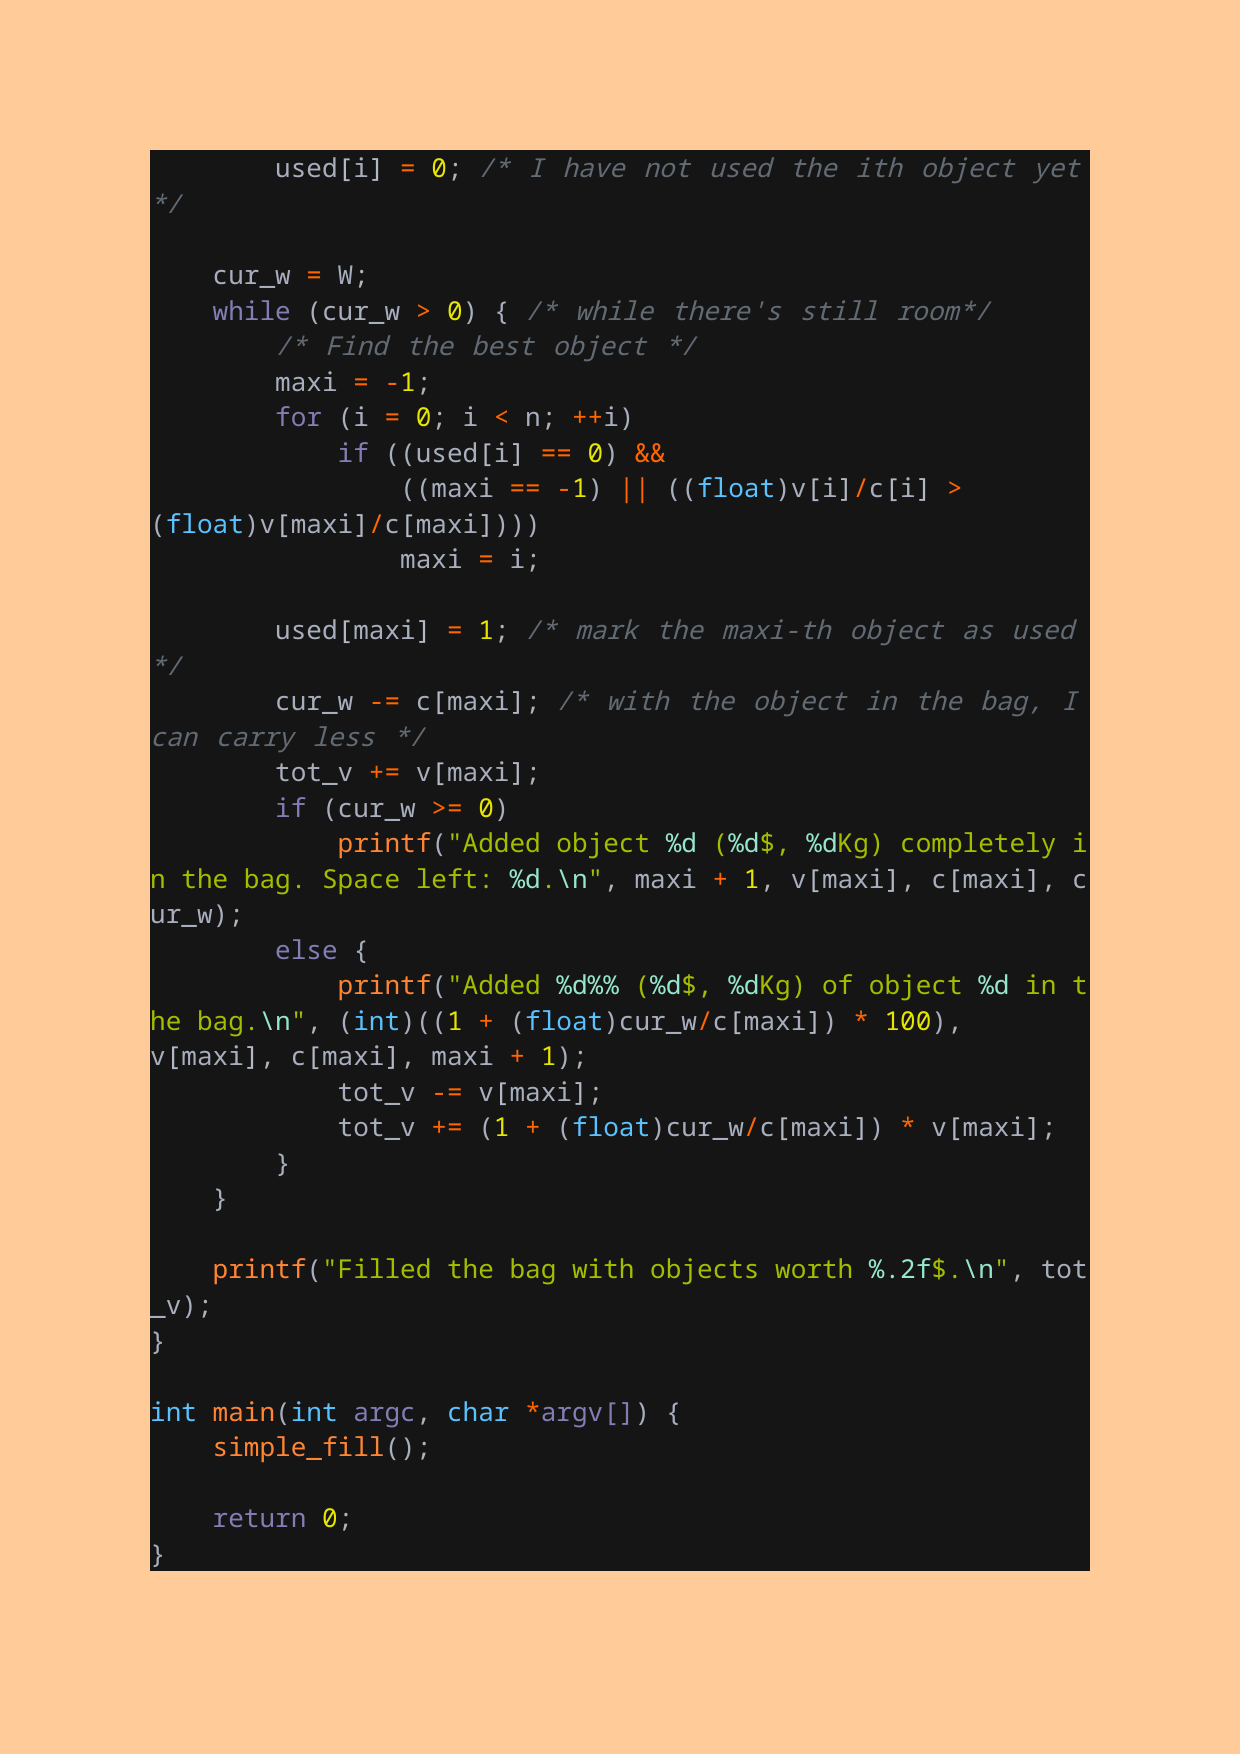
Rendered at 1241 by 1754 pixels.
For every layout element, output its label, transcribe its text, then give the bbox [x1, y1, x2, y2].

text cur_w -= c[maxi]; /* with the object in the bag, I can carry less */ [150, 683, 1090, 754]
text for (i = 0; i < n; ++i) [150, 399, 1090, 434]
text printf("Added %d%% (%d$, %dKg) of object %d in the bag.\n", (int)((1 + (float)cur_w/c[maxi]) * 100), v[maxi], c[maxi], maxi + 1); [150, 967, 1090, 1073]
text while (cur_w > 0) { /* while there's still room*/ [150, 292, 1090, 328]
text } [150, 1535, 1090, 1571]
text } [150, 1144, 1090, 1180]
text } [150, 1322, 1090, 1358]
text if ((used[i] == 0) && [150, 434, 1090, 470]
text /* Find the best object */ [150, 328, 1090, 363]
text if (cur_w >= 0) [150, 789, 1090, 825]
text int main(int argc, char *argv[]) { [150, 1393, 1090, 1429]
text tot_v += (1 + (float)cur_w/c[maxi]) * v[maxi]; [150, 1109, 1090, 1144]
text tot_v += v[maxi]; [150, 754, 1090, 789]
text ((maxi == -1) || ((float)v[i]/c[i] > (float)v[maxi]/c[maxi]))) [150, 470, 1090, 541]
text printf("Added object %d (%d$, %dKg) completely in the bag. Space left: %d.\n", maxi + 1, v[maxi], c[maxi], cur_w); [150, 825, 1090, 931]
text cur_w = W; [150, 257, 1090, 292]
text else { [150, 931, 1090, 967]
text return 0; [150, 1500, 1090, 1535]
text tot_v -= v[maxi]; [150, 1073, 1090, 1109]
text } [150, 1180, 1090, 1216]
text printf("Filled the bag with objects worth %.2f$.\n", tot_v); [150, 1251, 1090, 1322]
text maxi = i; [150, 541, 1090, 576]
text used[i] = 0; /* I have not used the ith object yet */ [150, 150, 1090, 221]
text maxi = -1; [150, 363, 1090, 399]
text used[maxi] = 1; /* mark the maxi-th object as used */ [150, 612, 1090, 683]
text simple_fill(); [150, 1429, 1090, 1464]
